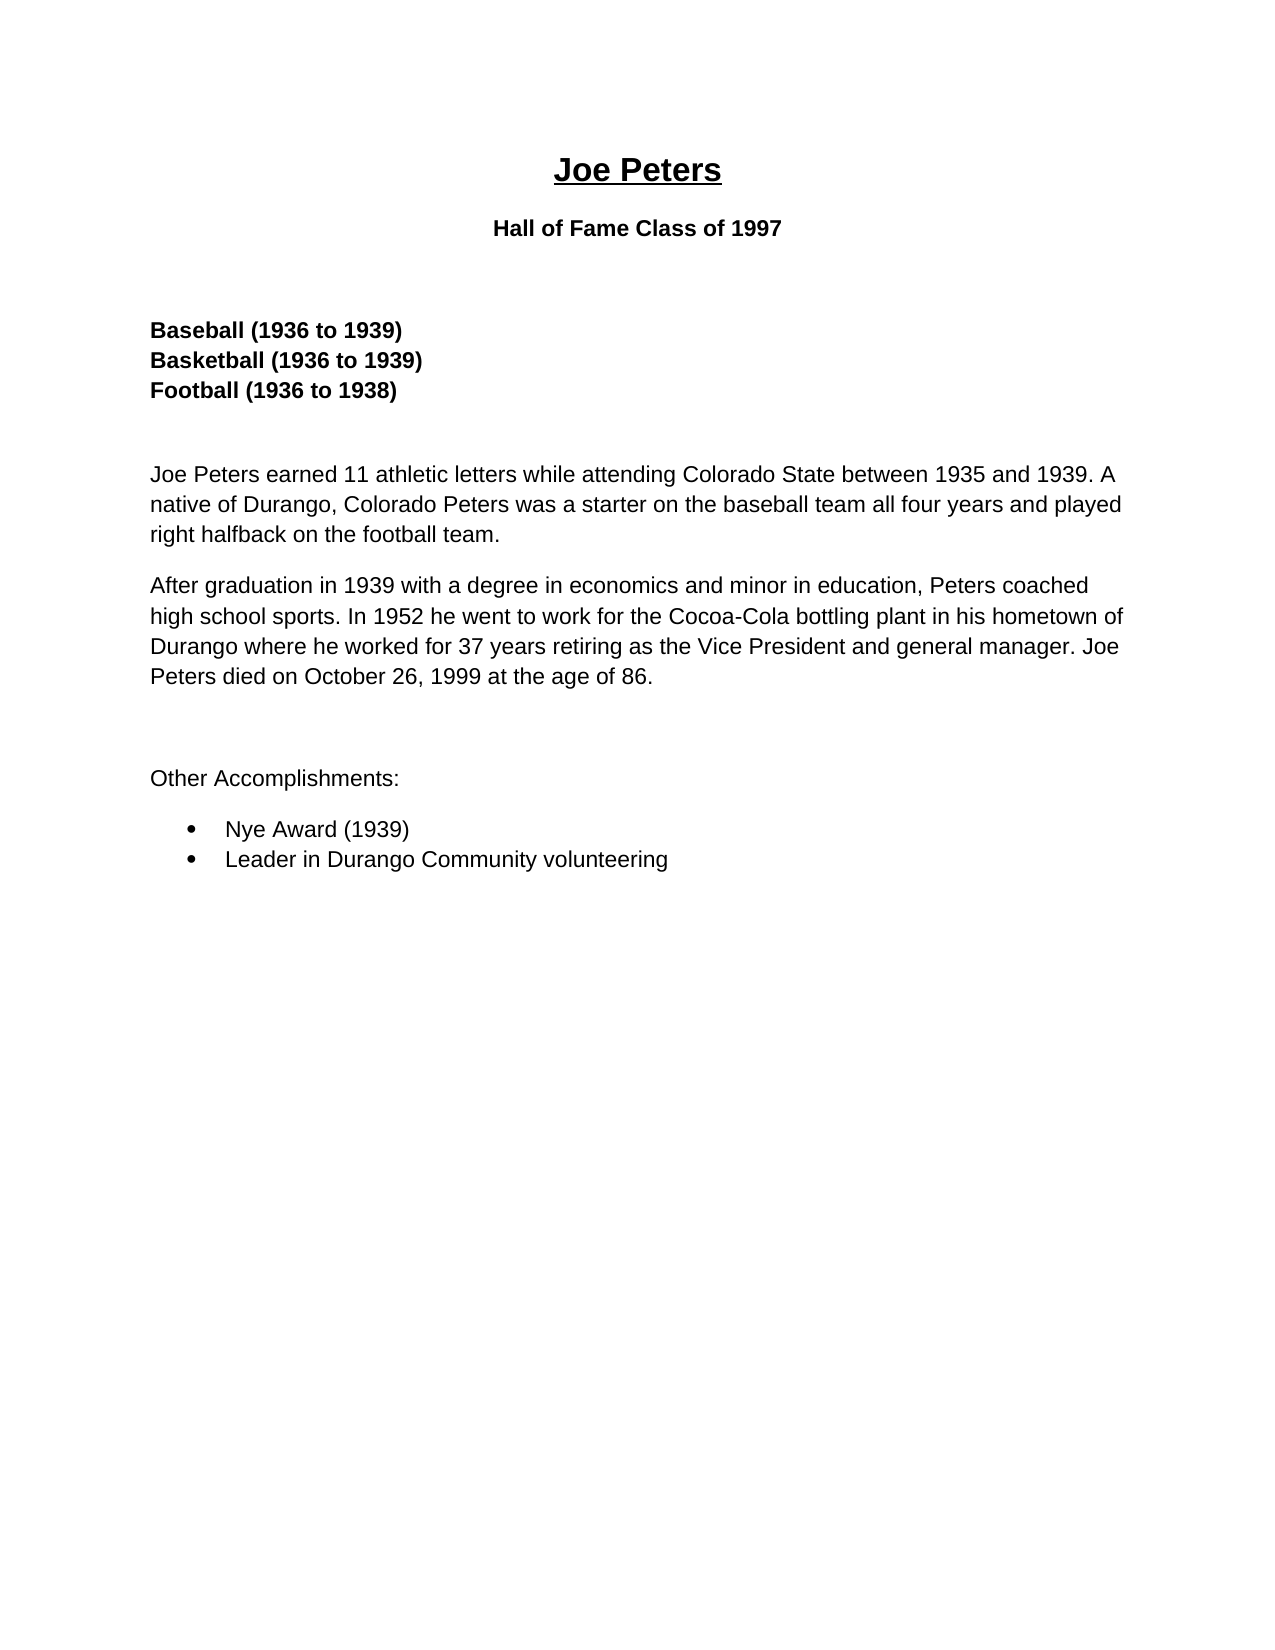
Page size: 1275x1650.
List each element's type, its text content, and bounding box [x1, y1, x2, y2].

list Leader in Durango Community volunteering [187, 846, 1125, 873]
list Nye Award (1939) [187, 816, 1125, 843]
text Baseball (1936 to 1939) Basketball (1936 to 1939) Football (1936 to 1938) [150, 317, 1125, 436]
text Other Accomplishments: [150, 765, 1125, 792]
text After graduation in 1939 with a degree in economics and minor in education, Peters coached high school sports. In 1952 he went to work for the Cocoa-Cola bottling plant in his hometown of Durango where he worked for 37 years retiring as the Vice President and general manager. Joe Peters died on October 26, 1999 at the age of 86. [150, 572, 1125, 689]
text Hall of Fame Class of 1997 [150, 215, 1125, 241]
text Joe Peters earned 11 athletic letters while attending Colorado State between 1935 and 1939. A native of Durango, Colorado Peters was a starter on the baseball team all four years and played right halfback on the football team. [150, 461, 1125, 548]
text Joe Peters [150, 150, 1125, 188]
